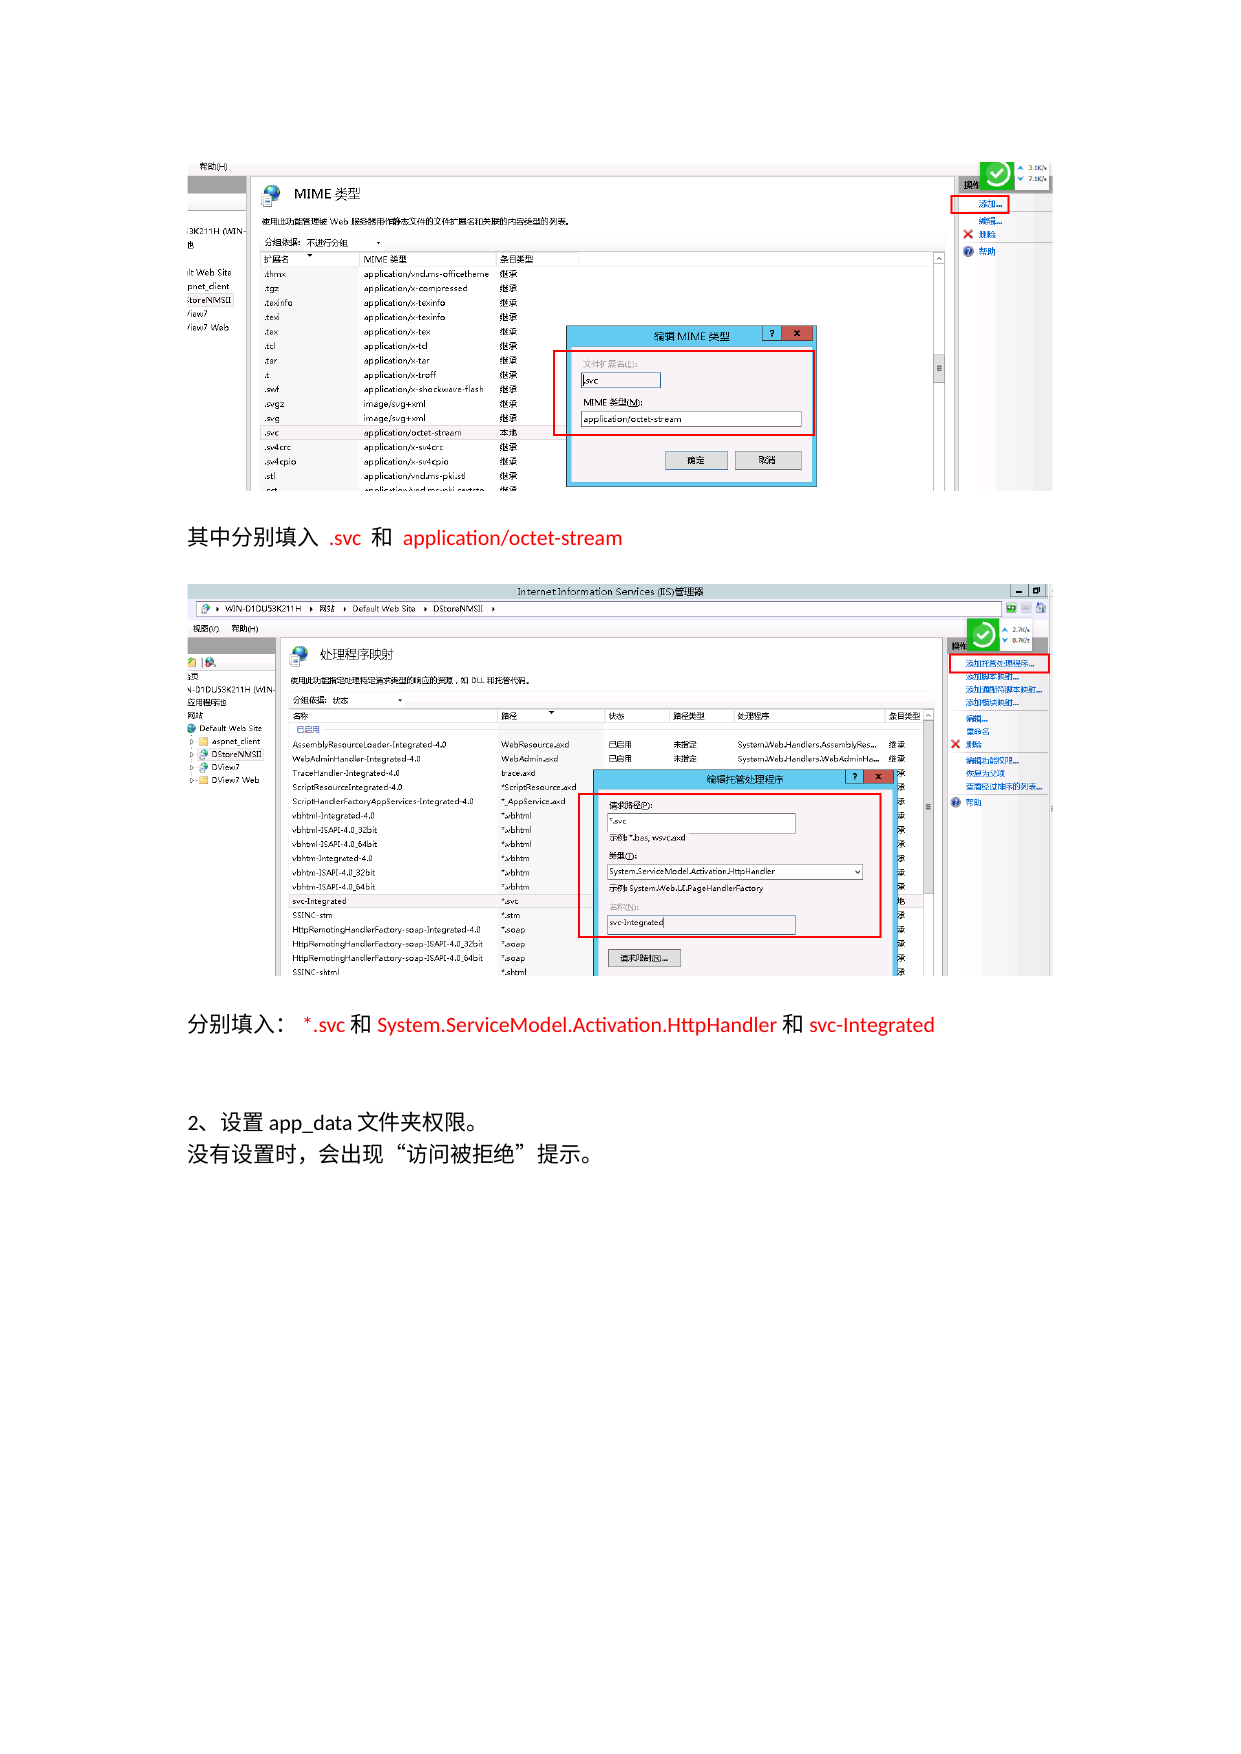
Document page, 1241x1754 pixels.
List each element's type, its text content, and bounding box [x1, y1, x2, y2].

text 没有设置时，会出现“访问被拒绝”提示。 [187, 1137, 1053, 1169]
picture [187, 162, 1053, 491]
picture [187, 584, 1053, 976]
text 分别填入： *.svc 和 System.ServiceModel.Activation.HttpHandler 和 svc-Integrated [187, 1007, 1053, 1039]
text 其中分别填入 .svc 和 application/octet-stream [187, 519, 1053, 552]
text 2、设置app_data文件夹权限。 [187, 1104, 1053, 1137]
